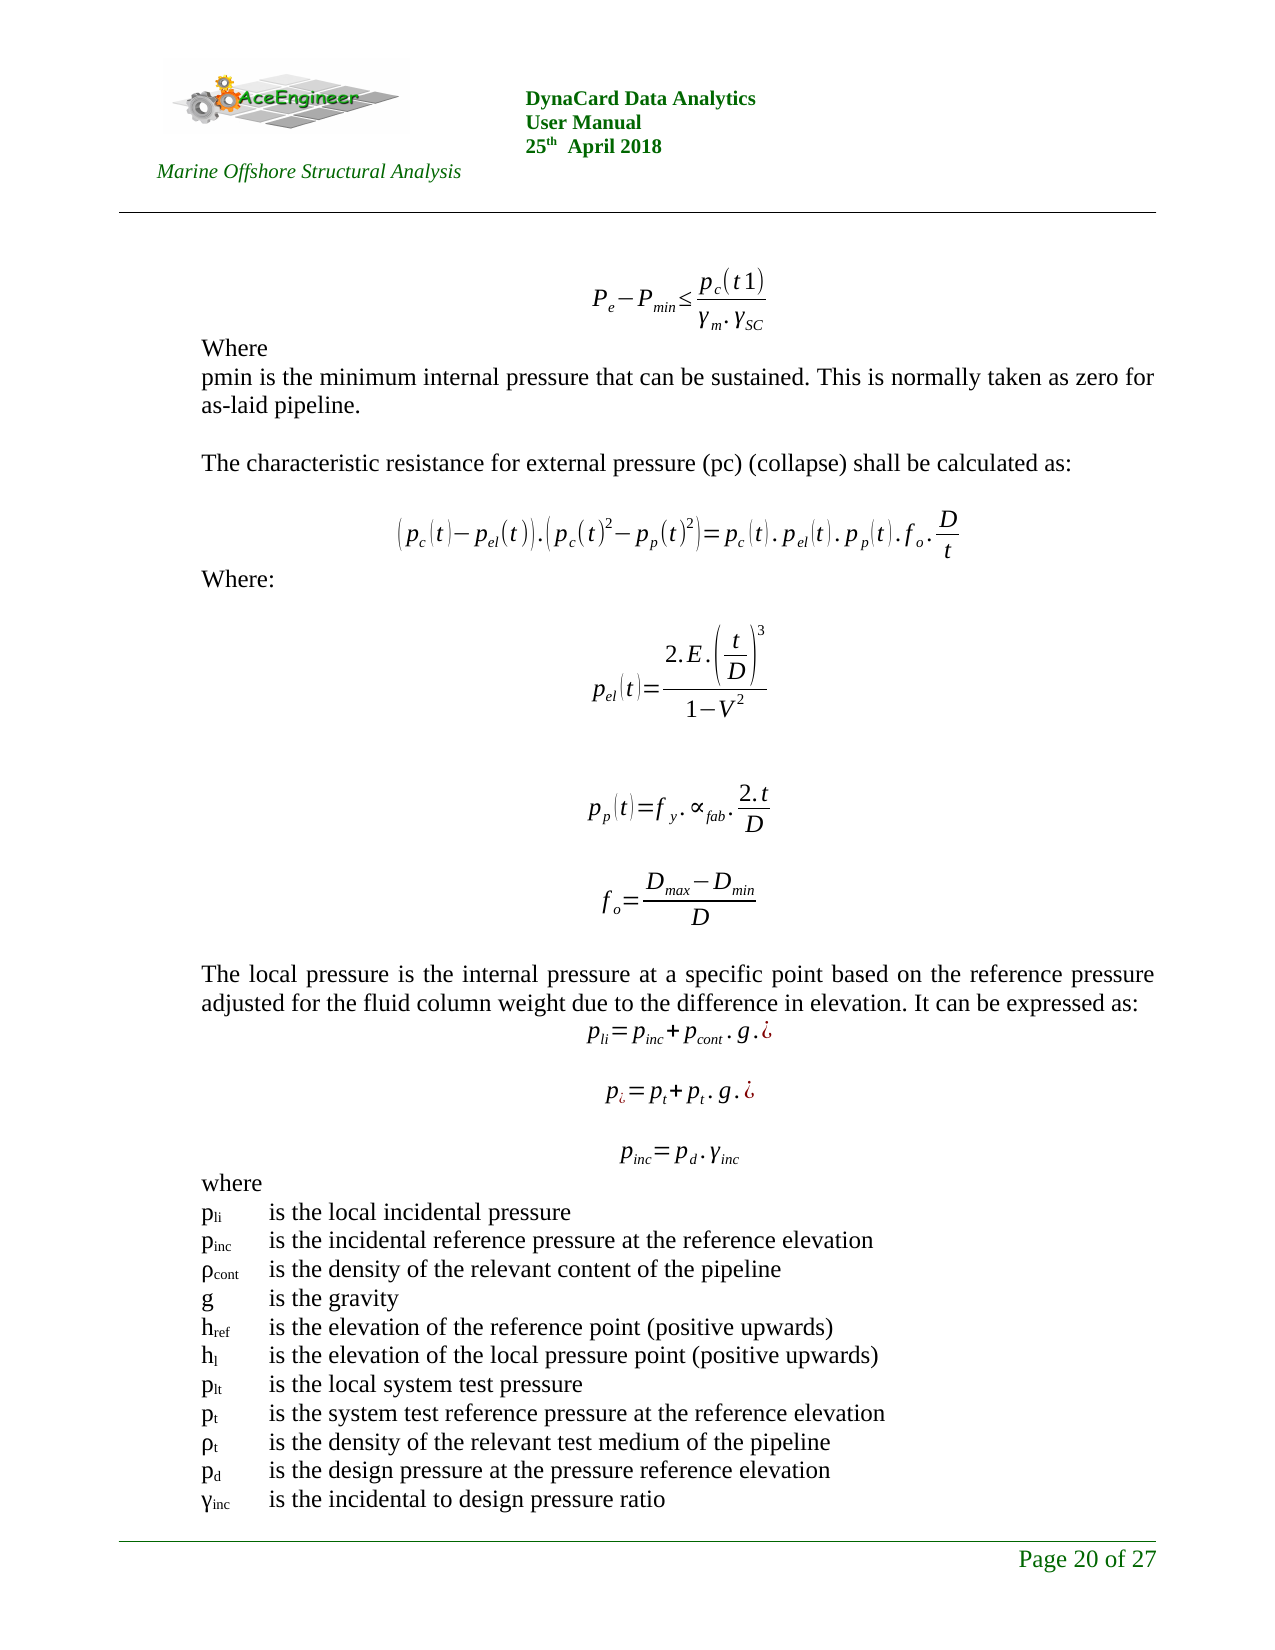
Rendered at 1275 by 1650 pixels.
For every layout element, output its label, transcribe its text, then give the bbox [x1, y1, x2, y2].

text Where [201, 333, 1156, 362]
picture [163, 58, 410, 134]
text g is the gravity [201, 1283, 1156, 1312]
text γinc is the incidental to design pressure ratio [201, 1484, 1156, 1513]
text hl is the elevation of the local pressure point (positive upwards) [201, 1340, 1156, 1369]
text where [201, 1168, 1156, 1197]
text pli is the local incidental pressure [201, 1197, 1156, 1225]
text pt is the system test reference pressure at the reference elevation [201, 1398, 1156, 1427]
text Where: [201, 564, 1156, 593]
text href is the elevation of the reference point (positive upwards) [201, 1312, 1156, 1340]
text ρcont is the density of the relevant content of the pipeline [201, 1254, 1156, 1283]
text ρt is the density of the relevant test medium of the pipeline [201, 1427, 1156, 1455]
text pmin is the minimum internal pressure that can be sustained. This is normally taken as zero for as-laid pipeline. [201, 362, 1156, 419]
text pinc is the incidental reference pressure at the reference elevation [201, 1225, 1156, 1254]
text plt is the local system test pressure [201, 1369, 1156, 1398]
text pd is the design pressure at the pressure reference elevation [201, 1455, 1156, 1484]
text The characteristic resistance for external pressure (pc) (collapse) shall be calculated as: [201, 448, 1156, 477]
text The local pressure is the internal pressure at a specific point based on the reference pressure adjusted for the fluid column weight due to the difference in elevation. It can be expressed as: [201, 959, 1156, 1016]
